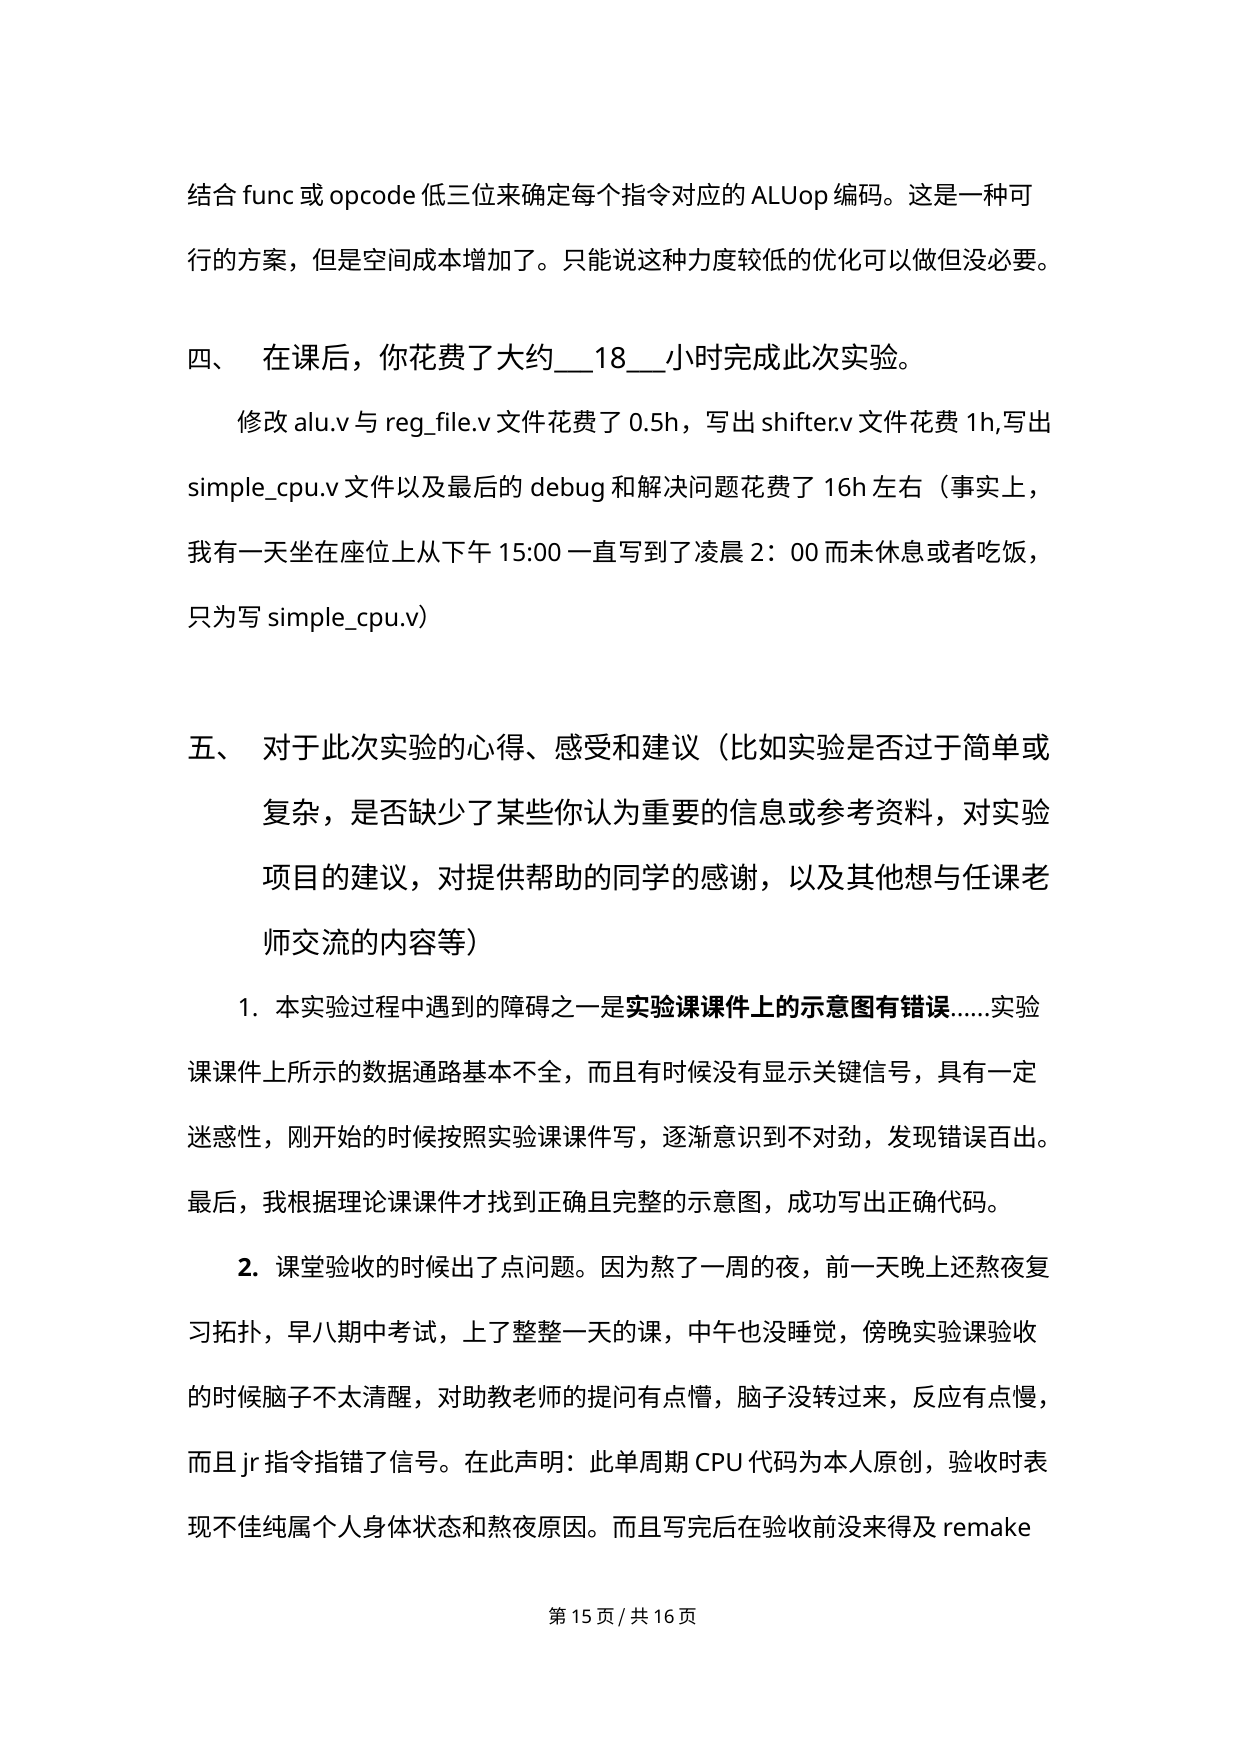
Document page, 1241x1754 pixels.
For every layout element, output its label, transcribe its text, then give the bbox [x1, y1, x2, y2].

list 本实验过程中遇到的障碍之一是实验课课件上的示意图有错误......实验课课件上所示的数据通路基本不全，而且有时候没有显示关键信号，具有一定迷惑性，刚开始的时候按照实验课课件写，逐渐意识到不对劲，发现错误百出。最后，我根据理论课课件才找到正确且完整的示意图，成功写出正确代码。 [187, 973, 1053, 1233]
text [187, 161, 1053, 291]
list 对于此次实验的心得、感受和建议（比如实验是否过于简单或复杂，是否缺少了某些你认为重要的信息或参考资料，对实验项目的建议，对提供帮助的同学的感谢，以及其他想与任课老师交流的内容等） [187, 713, 1053, 973]
list 在课后，你花费了大约___18___小时完成此次实验。 [187, 323, 1053, 388]
list 修改alu.v与reg_file.v文件花费了0.5h，写出shifter.v文件花费1h,写出simple_cpu.v文件以及最后的debug和解决问题花费了16h左右（事实上，我有一天坐在座位上从下午15:00一直写到了凌晨2：00而未休息或者吃饭，只为写simple_cpu.v） [187, 388, 1053, 648]
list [187, 1233, 1053, 1558]
